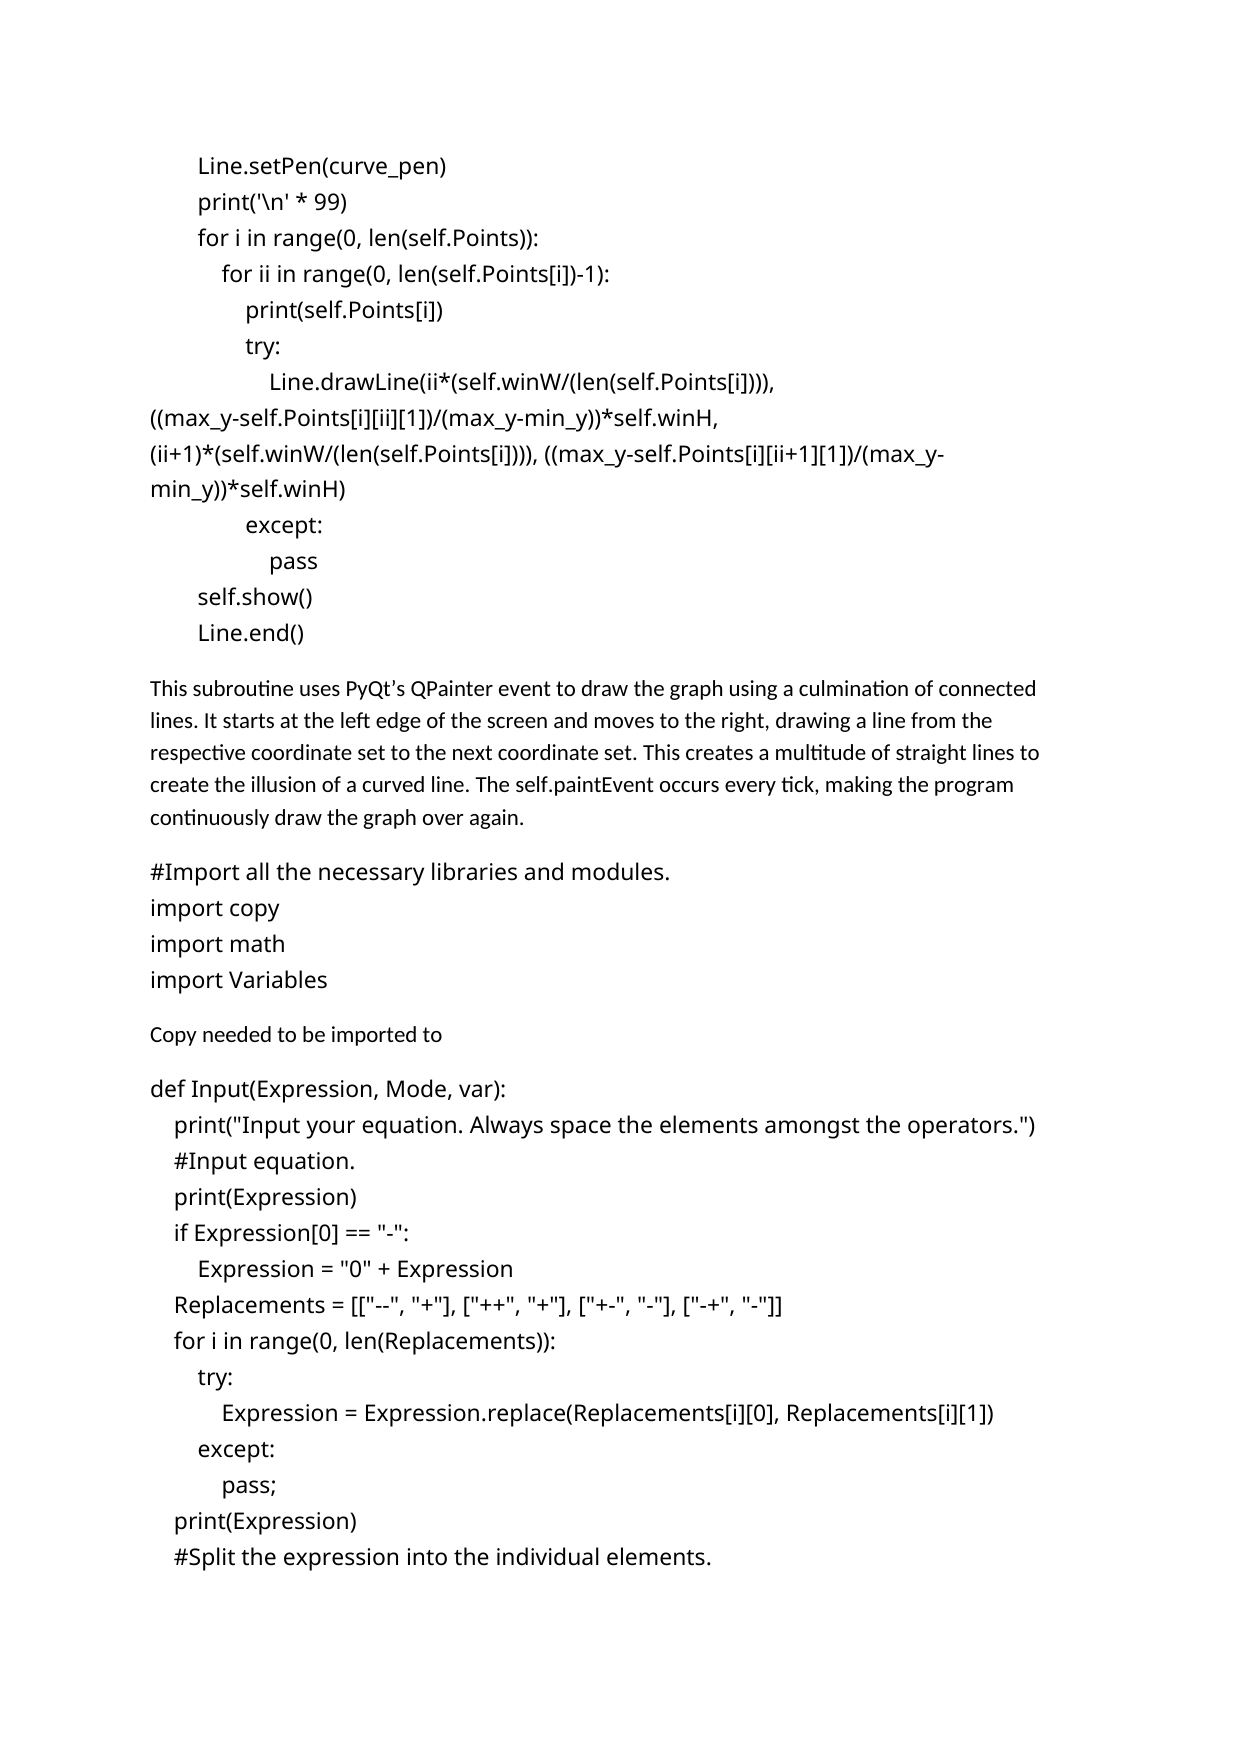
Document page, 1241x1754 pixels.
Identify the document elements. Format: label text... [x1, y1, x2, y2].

text Copy needed to be imported to [150, 1020, 1090, 1048]
text Line.drawLine(ii*(self.winW/(len(self.Points[i]))), ((max_y-self.Points[i][ii][1])/(max_y-min_y))*self.winH, (ii+1)*(self.winW/(len(self.Points[i]))), ((max_y-self.Points[i][ii+1][1])/(max_y-min_y))*self.winH) [150, 366, 1090, 505]
text print('\n' * 99) [150, 186, 1090, 217]
text Line.setPen(curve_pen) [150, 150, 1090, 181]
text try: [150, 1361, 1090, 1392]
text for ii in range(0, len(self.Points[i])-1): [150, 258, 1090, 289]
text pass; [150, 1469, 1090, 1500]
text try: [150, 330, 1090, 361]
text pass [150, 545, 1090, 577]
text for i in range(0, len(Replacements)): [150, 1325, 1090, 1356]
text Replacements = [["--", "+"], ["++", "+"], ["+-", "-"], ["-+", "-"]] [150, 1289, 1090, 1320]
text Line.end() [150, 617, 1090, 648]
text import Variables [150, 963, 1090, 995]
text Expression = Expression.replace(Replacements[i][0], Replacements[i][1]) [150, 1397, 1090, 1428]
text import math [150, 928, 1090, 959]
text print("Input your equation. Always space the elements amongst the operators.") [150, 1109, 1090, 1141]
text for i in range(0, len(self.Points)): [150, 222, 1090, 253]
text import copy [150, 892, 1090, 923]
text #Import all the necessary libraries and modules. [150, 856, 1090, 887]
text #Split the expression into the individual elements. [150, 1541, 1090, 1572]
text #Input equation. [150, 1145, 1090, 1176]
text print(Expression) [150, 1504, 1090, 1536]
text Expression = "0" + Expression [150, 1253, 1090, 1284]
text except: [150, 509, 1090, 541]
text except: [150, 1433, 1090, 1464]
text def Input(Expression, Mode, var): [150, 1073, 1090, 1104]
text self.show() [150, 581, 1090, 612]
text print(Expression) [150, 1181, 1090, 1212]
text if Expression[0] == "-": [150, 1217, 1090, 1248]
text This subroutine uses PyQt’s QPainter event to draw the graph using a culmination of connected lines. It starts at the left edge of the screen and moves to the right, drawing a line from the respective coordinate set to the next coordinate set. This creates a multitude of straight lines to create the illusion of a curved line. The self.paintEvent occurs every tick, making the program continuously draw the graph over again. [150, 674, 1090, 831]
text print(self.Points[i]) [150, 294, 1090, 325]
